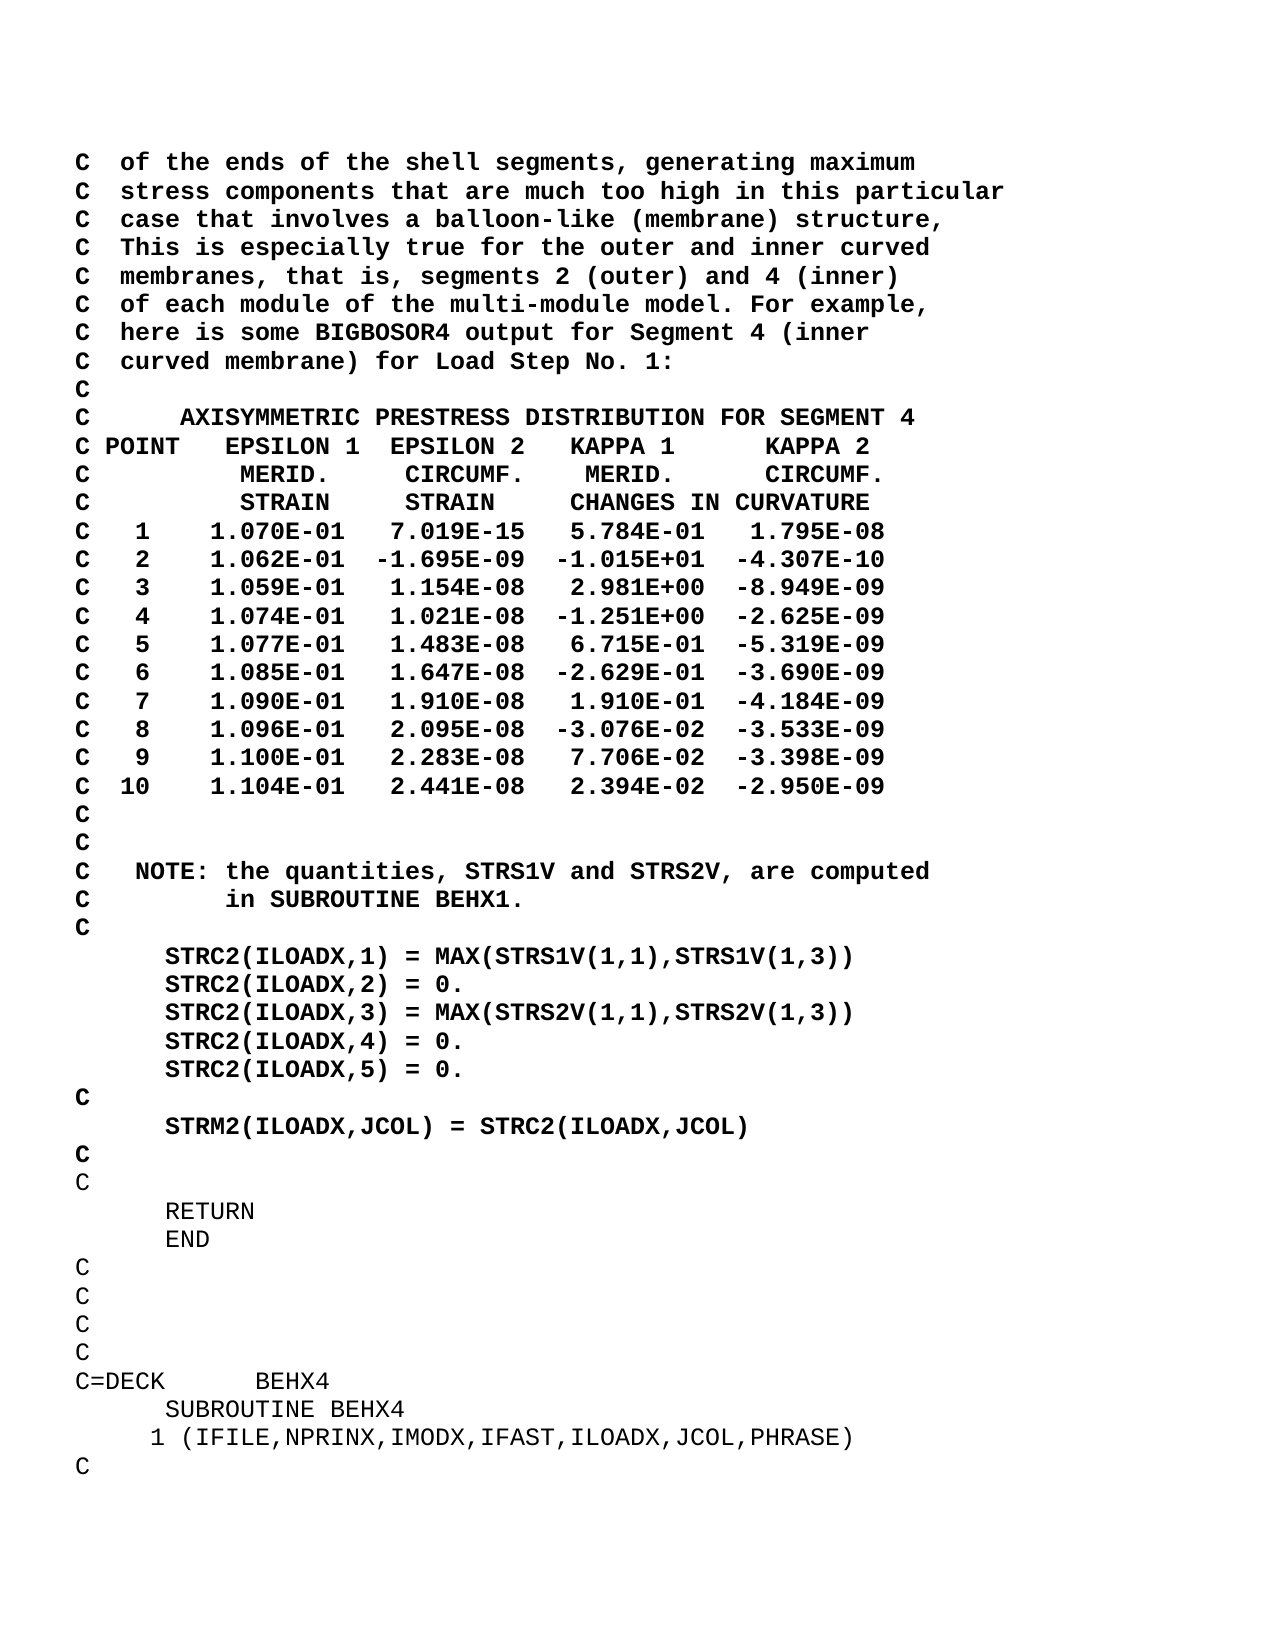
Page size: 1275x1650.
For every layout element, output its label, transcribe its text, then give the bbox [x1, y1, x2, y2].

text C NOTE: the quantities, STRS1V and STRS2V, are computed [75, 858, 1200, 887]
text STRC2(ILOADX,2) = 0. [75, 972, 1200, 1000]
text C [75, 830, 1200, 858]
text C membranes, that is, segments 2 (outer) and 4 (inner) [75, 263, 1200, 292]
text C [75, 1453, 1200, 1482]
text C=DECK BEHX4 [75, 1368, 1200, 1397]
text C of the ends of the shell segments, generating maximum [75, 150, 1200, 178]
text END [75, 1227, 1200, 1255]
text C 9 1.100E-01 2.283E-08 7.706E-02 -3.398E-09 [75, 745, 1200, 773]
text C 7 1.090E-01 1.910E-08 1.910E-01 -4.184E-09 [75, 688, 1200, 717]
text C [75, 377, 1200, 405]
text C STRAIN STRAIN CHANGES IN CURVATURE [75, 490, 1200, 518]
text C [75, 1312, 1200, 1340]
text STRC2(ILOADX,1) = MAX(STRS1V(1,1),STRS1V(1,3)) [75, 943, 1200, 972]
text C [75, 1255, 1200, 1283]
text RETURN [75, 1198, 1200, 1227]
text STRC2(ILOADX,3) = MAX(STRS2V(1,1),STRS2V(1,3)) [75, 1000, 1200, 1028]
text C 2 1.062E-01 -1.695E-09 -1.015E+01 -4.307E-10 [75, 547, 1200, 575]
text C 1 1.070E-01 7.019E-15 5.784E-01 1.795E-08 [75, 518, 1200, 547]
text C [75, 915, 1200, 943]
text STRC2(ILOADX,4) = 0. [75, 1028, 1200, 1057]
text C case that involves a balloon-like (membrane) structure, [75, 207, 1200, 235]
text C stress components that are much too high in this particular [75, 178, 1200, 207]
text STRM2(ILOADX,JCOL) = STRC2(ILOADX,JCOL) [75, 1113, 1200, 1142]
text C 5 1.077E-01 1.483E-08 6.715E-01 -5.319E-09 [75, 632, 1200, 660]
text C [75, 1085, 1200, 1113]
text C 3 1.059E-01 1.154E-08 2.981E+00 -8.949E-09 [75, 575, 1200, 603]
text C [75, 1142, 1200, 1170]
text C 8 1.096E-01 2.095E-08 -3.076E-02 -3.533E-09 [75, 717, 1200, 745]
text C POINT EPSILON 1 EPSILON 2 KAPPA 1 KAPPA 2 [75, 433, 1200, 462]
text C 10 1.104E-01 2.441E-08 2.394E-02 -2.950E-09 [75, 773, 1200, 802]
text SUBROUTINE BEHX4 [75, 1397, 1200, 1425]
text C 6 1.085E-01 1.647E-08 -2.629E-01 -3.690E-09 [75, 660, 1200, 688]
text C [75, 1170, 1200, 1198]
text C AXISYMMETRIC PRESTRESS DISTRIBUTION FOR SEGMENT 4 [75, 405, 1200, 433]
text C [75, 1283, 1200, 1312]
text C here is some BIGBOSOR4 output for Segment 4 (inner [75, 320, 1200, 348]
text C 4 1.074E-01 1.021E-08 -1.251E+00 -2.625E-09 [75, 603, 1200, 632]
text C This is especially true for the outer and inner curved [75, 235, 1200, 263]
text C [75, 1340, 1200, 1368]
text C curved membrane) for Load Step No. 1: [75, 348, 1200, 377]
text C MERID. CIRCUMF. MERID. CIRCUMF. [75, 462, 1200, 490]
text C in SUBROUTINE BEHX1. [75, 887, 1200, 915]
text C [75, 802, 1200, 830]
text C of each module of the multi-module model. For example, [75, 292, 1200, 320]
text STRC2(ILOADX,5) = 0. [75, 1057, 1200, 1085]
text 1 (IFILE,NPRINX,IMODX,IFAST,ILOADX,JCOL,PHRASE) [75, 1425, 1200, 1453]
